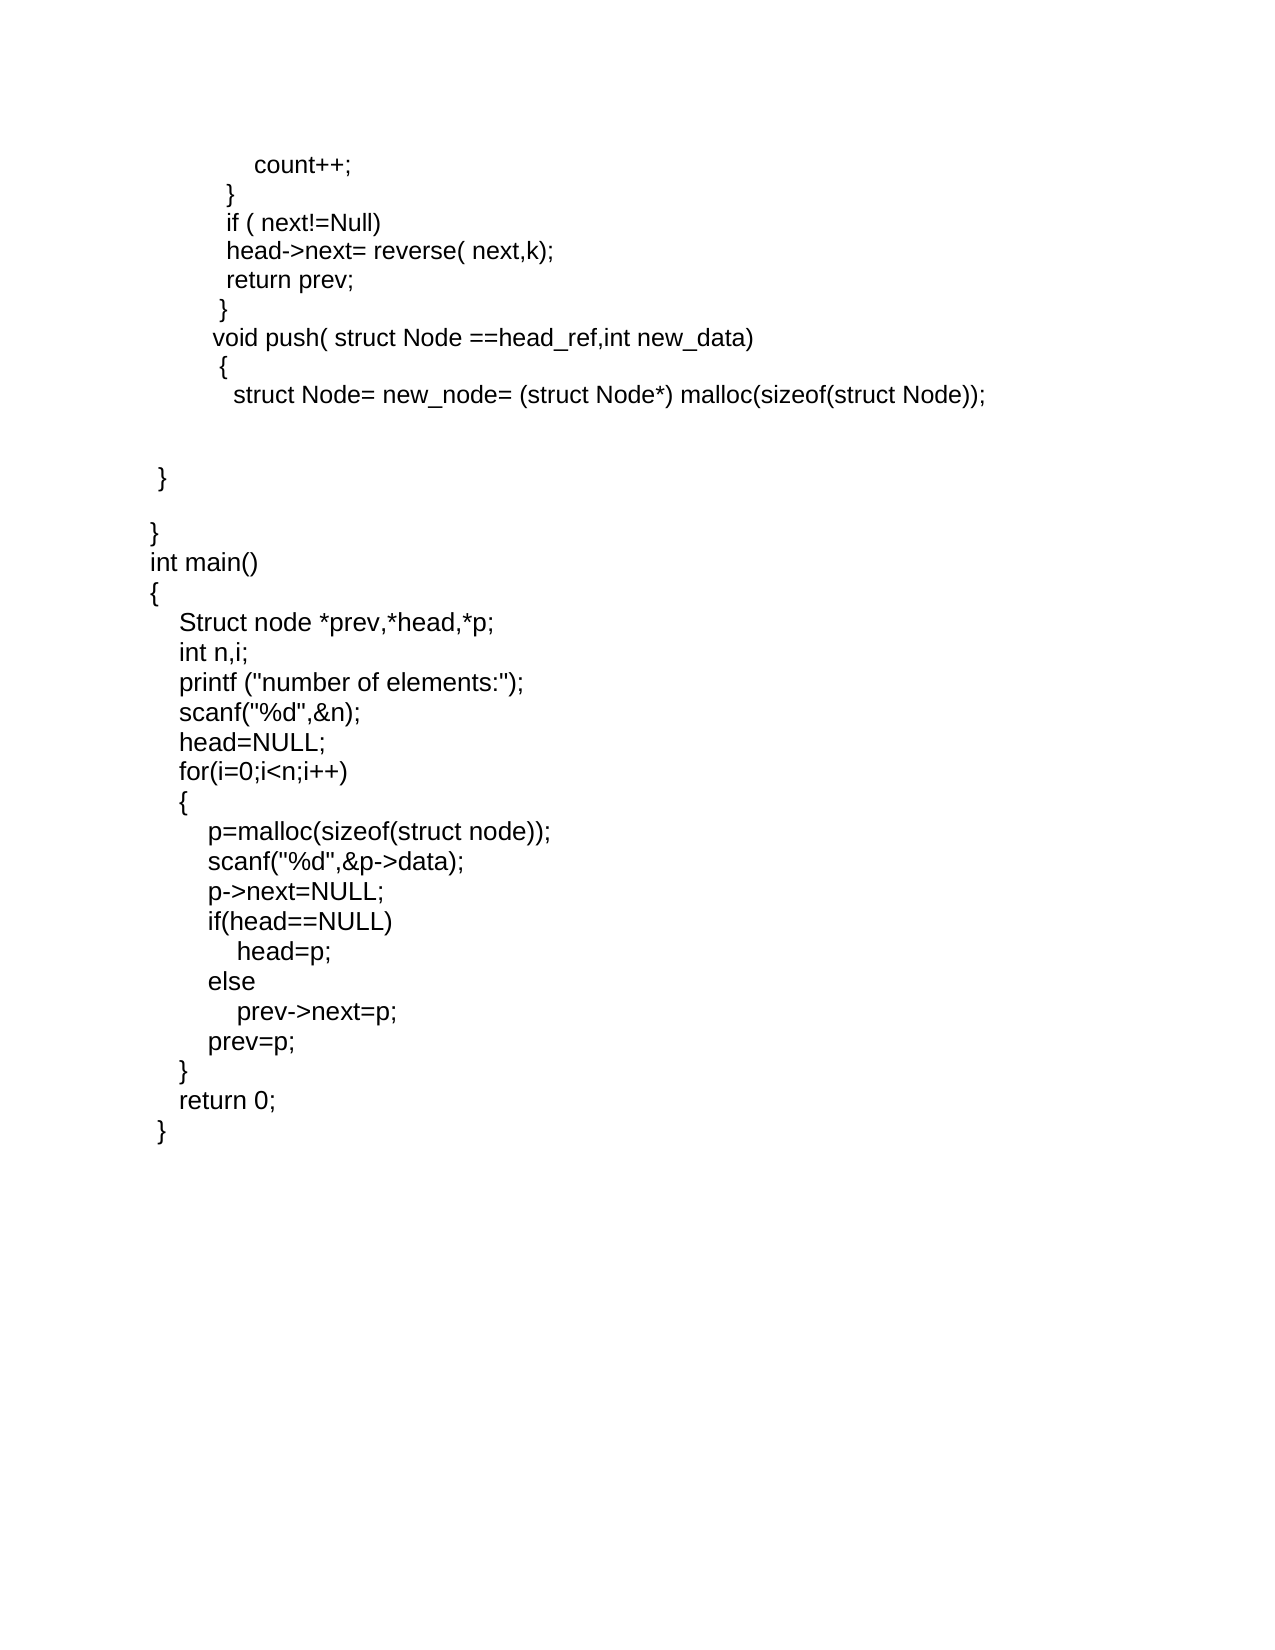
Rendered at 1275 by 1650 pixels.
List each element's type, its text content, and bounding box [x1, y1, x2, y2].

text { [150, 786, 1125, 816]
text } [150, 294, 1125, 322]
text else [150, 966, 1125, 996]
text int n,i; [150, 637, 1125, 667]
text for(i=0;i<n;i++) [150, 756, 1125, 786]
text return 0; [150, 1085, 1125, 1115]
text } [150, 517, 1125, 547]
text scanf("%d",&n); [150, 697, 1125, 727]
text } [150, 179, 1125, 207]
text head->next= reverse( next,k); [150, 236, 1125, 265]
text if ( next!=Null) [150, 207, 1125, 236]
text p=malloc(sizeof(struct node)); [150, 816, 1125, 846]
text head=NULL; [150, 727, 1125, 756]
text } [150, 1055, 1125, 1085]
text count++; [150, 150, 1125, 179]
text return prev; [150, 265, 1125, 294]
text struct Node= new_node= (struct Node*) malloc(sizeof(struct Node)); [150, 380, 1125, 409]
text scanf("%d",&p->data); [150, 846, 1125, 876]
text head=p; [150, 936, 1125, 966]
text } [150, 1115, 1125, 1145]
text { [150, 351, 1125, 380]
text Struct node *prev,*head,*p; [150, 607, 1125, 637]
text { [150, 577, 1125, 607]
text prev->next=p; [150, 996, 1125, 1026]
text int main() [150, 547, 1125, 577]
text printf ("number of elements:"); [150, 667, 1125, 697]
text if(head==NULL) [150, 906, 1125, 936]
text } [150, 462, 1125, 492]
text prev=p; [150, 1026, 1125, 1055]
text void push( struct Node ==head_ref,int new_data) [150, 322, 1125, 351]
text p->next=NULL; [150, 876, 1125, 906]
